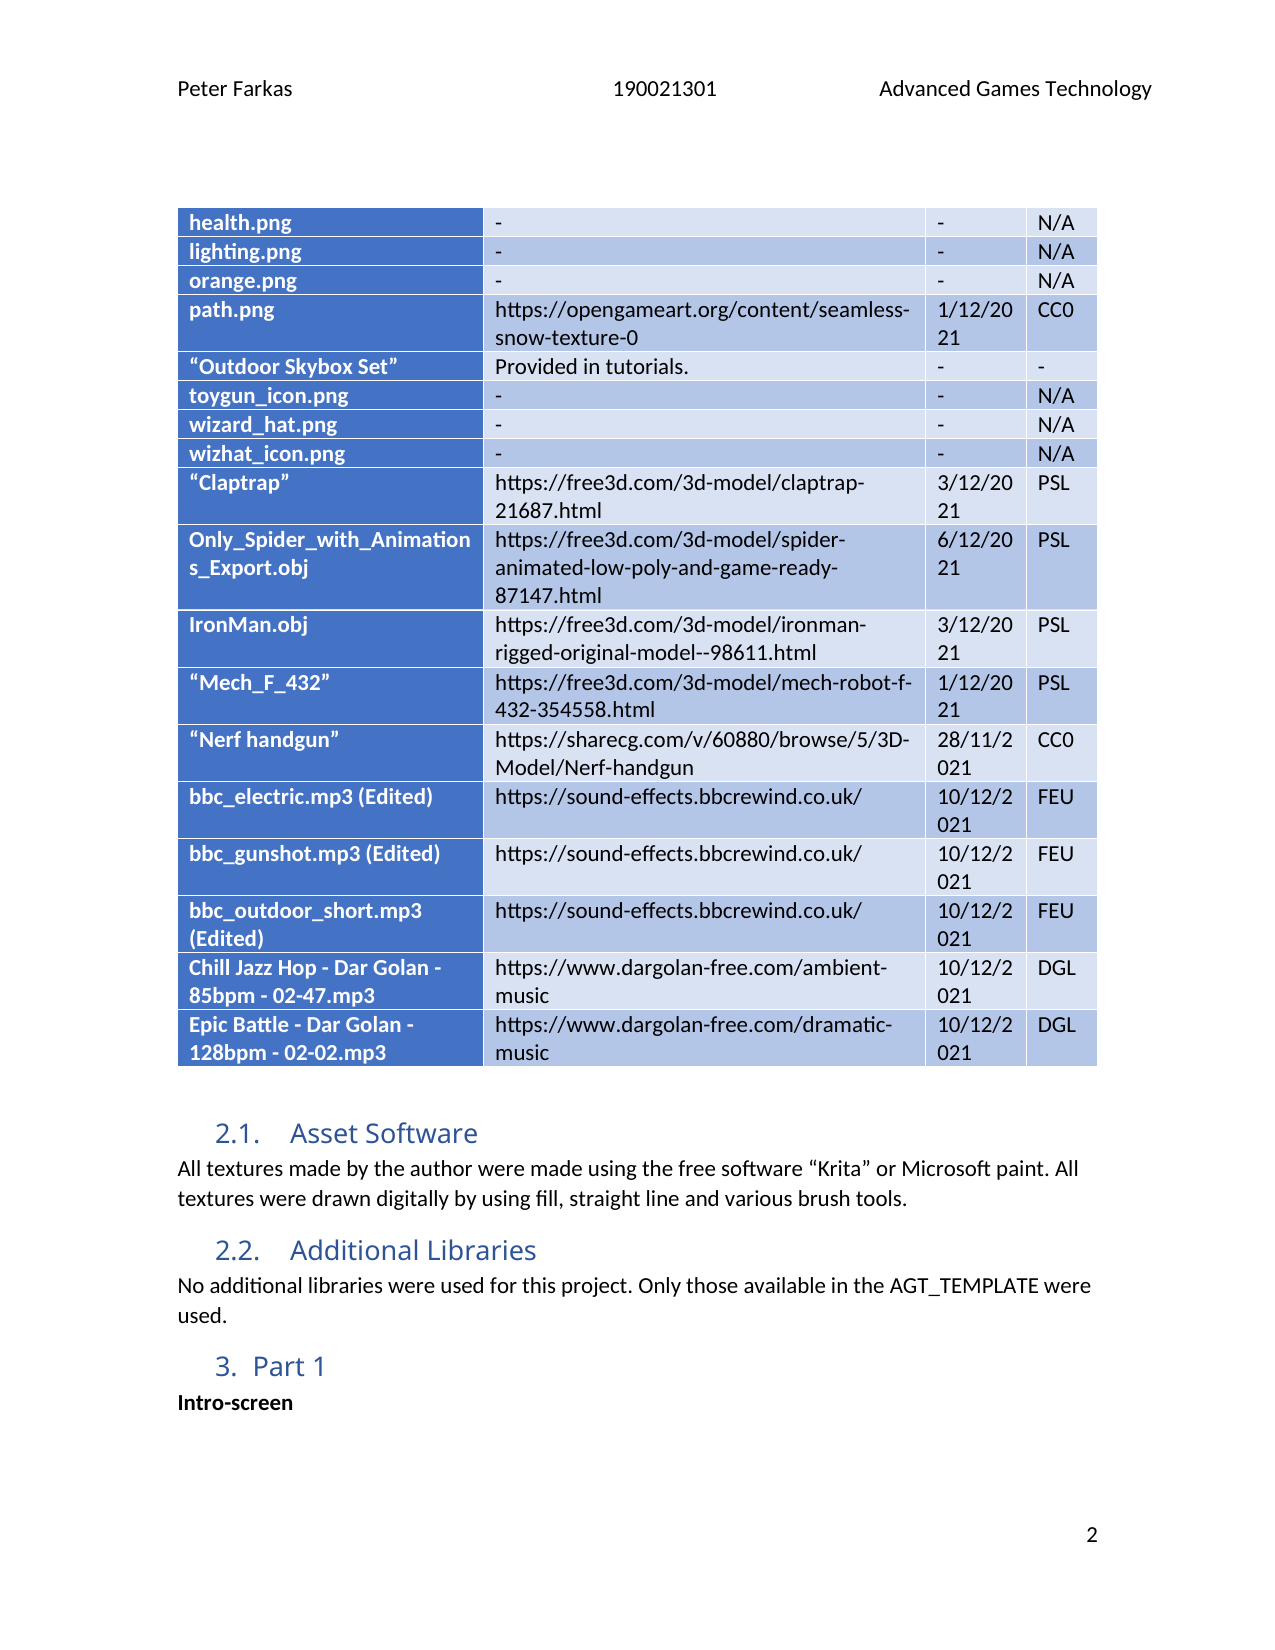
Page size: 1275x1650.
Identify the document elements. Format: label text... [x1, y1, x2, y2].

table_cell - [926, 352, 1026, 380]
table_cell PSL [1027, 525, 1097, 609]
table_cell 10/12/2021 [926, 839, 1026, 895]
table_cell 10/12/2021 [926, 896, 1026, 952]
table_cell - [926, 381, 1026, 409]
table_cell 1/12/2021 [926, 295, 1026, 351]
table_cell - [1027, 352, 1097, 380]
table_cell - [926, 410, 1026, 438]
table_cell - [926, 208, 1026, 236]
table_cell wizard_hat.png [178, 410, 483, 438]
table_cell https://www.dargolan-free.com/dramatic-music [484, 1010, 925, 1066]
table_cell “Mech_F_432” [178, 668, 483, 724]
table_cell bbc_gunshot.mp3 (Edited) [178, 839, 483, 895]
subtitle Part 1 [215, 1348, 1098, 1385]
table_cell N/A [1027, 266, 1097, 294]
table_cell CC0 [1027, 295, 1097, 351]
table_cell https://sharecg.com/v/60880/browse/5/3D-Model/Nerf-handgun [484, 725, 925, 781]
table_cell “Nerf handgun” [178, 725, 483, 781]
table_cell DGL [1027, 953, 1097, 1009]
table_cell N/A [1027, 208, 1097, 236]
table_cell https://free3d.com/3d-model/mech-robot-f-432-354558.html [484, 668, 925, 724]
table_cell - [926, 237, 1026, 265]
table_cell - [926, 266, 1026, 294]
table_cell N/A [1027, 381, 1097, 409]
table_cell PSL [1027, 611, 1097, 667]
table_cell 10/12/2021 [926, 953, 1026, 1009]
table_cell https://free3d.com/3d-model/claptrap-21687.html [484, 468, 925, 524]
table_cell 10/12/2021 [926, 1010, 1026, 1066]
table_cell N/A [1027, 439, 1097, 467]
table_cell Epic Battle - Dar Golan - 128bpm - 02-02.mp3 [178, 1010, 483, 1066]
table_cell FEU [1027, 782, 1097, 838]
table_cell bbc_electric.mp3 (Edited) [178, 782, 483, 838]
table_cell FEU [1027, 896, 1097, 952]
table_cell Provided in tutorials. [484, 352, 925, 380]
table_cell - [484, 266, 925, 294]
table_cell path.png [178, 295, 483, 351]
table_cell CC0 [1027, 725, 1097, 781]
table_cell 1/12/2021 [926, 668, 1026, 724]
table_cell N/A [1027, 237, 1097, 265]
table_cell https://sound-effects.bbcrewind.co.uk/ [484, 839, 925, 895]
table_cell N/A [1027, 410, 1097, 438]
table_cell Only_Spider_with_Animations_Export.obj [178, 525, 483, 609]
table_cell “Claptrap” [178, 468, 483, 524]
table_cell - [484, 410, 925, 438]
table_cell DGL [1027, 1010, 1097, 1066]
subtitle Additional Libraries [215, 1231, 1098, 1268]
text Intro-screen [177, 1388, 1098, 1416]
table_cell https://free3d.com/3d-model/ironman-rigged-original-model--98611.html [484, 611, 925, 667]
table_cell toygun_icon.png [178, 381, 483, 409]
table_cell 28/11/2021 [926, 725, 1026, 781]
table_cell https://free3d.com/3d-model/spider-animated-low-poly-and-game-ready-87147.html [484, 525, 925, 609]
table_cell 6/12/2021 [926, 525, 1026, 609]
table_cell PSL [1027, 468, 1097, 524]
table_cell 10/12/2021 [926, 782, 1026, 838]
text No additional libraries were used for this project. Only those available in the AGT_TEMPLATE were used. [177, 1271, 1098, 1329]
table_cell IronMan.obj [178, 611, 483, 667]
subtitle Asset Software [215, 1114, 1098, 1151]
table_cell Chill Jazz Hop - Dar Golan - 85bpm - 02-47.mp3 [178, 953, 483, 1009]
table_cell - [484, 439, 925, 467]
table_cell wizhat_icon.png [178, 439, 483, 467]
table_cell orange.png [178, 266, 483, 294]
table_cell lighting.png [178, 237, 483, 265]
table_cell - [484, 208, 925, 236]
table_cell https://sound-effects.bbcrewind.co.uk/ [484, 896, 925, 952]
table_cell “Outdoor Skybox Set” [178, 352, 483, 380]
text All textures made by the author were made using the free software “Krita” or Microsoft paint. All textures were drawn digitally by using fill, straight line and various brush tools. [177, 1154, 1098, 1212]
table_cell PSL [1027, 668, 1097, 724]
table_cell 3/12/2021 [926, 611, 1026, 667]
table_cell - [926, 439, 1026, 467]
table_cell https://opengameart.org/content/seamless-snow-texture-0 [484, 295, 925, 351]
table_cell https://www.dargolan-free.com/ambient-music [484, 953, 925, 1009]
table_cell https://sound-effects.bbcrewind.co.uk/ [484, 782, 925, 838]
table_cell - [484, 237, 925, 265]
table_cell health.png [178, 208, 483, 236]
table_cell 3/12/2021 [926, 468, 1026, 524]
table_cell bbc_outdoor_short.mp3 (Edited) [178, 896, 483, 952]
table_cell FEU [1027, 839, 1097, 895]
table_cell - [484, 381, 925, 409]
